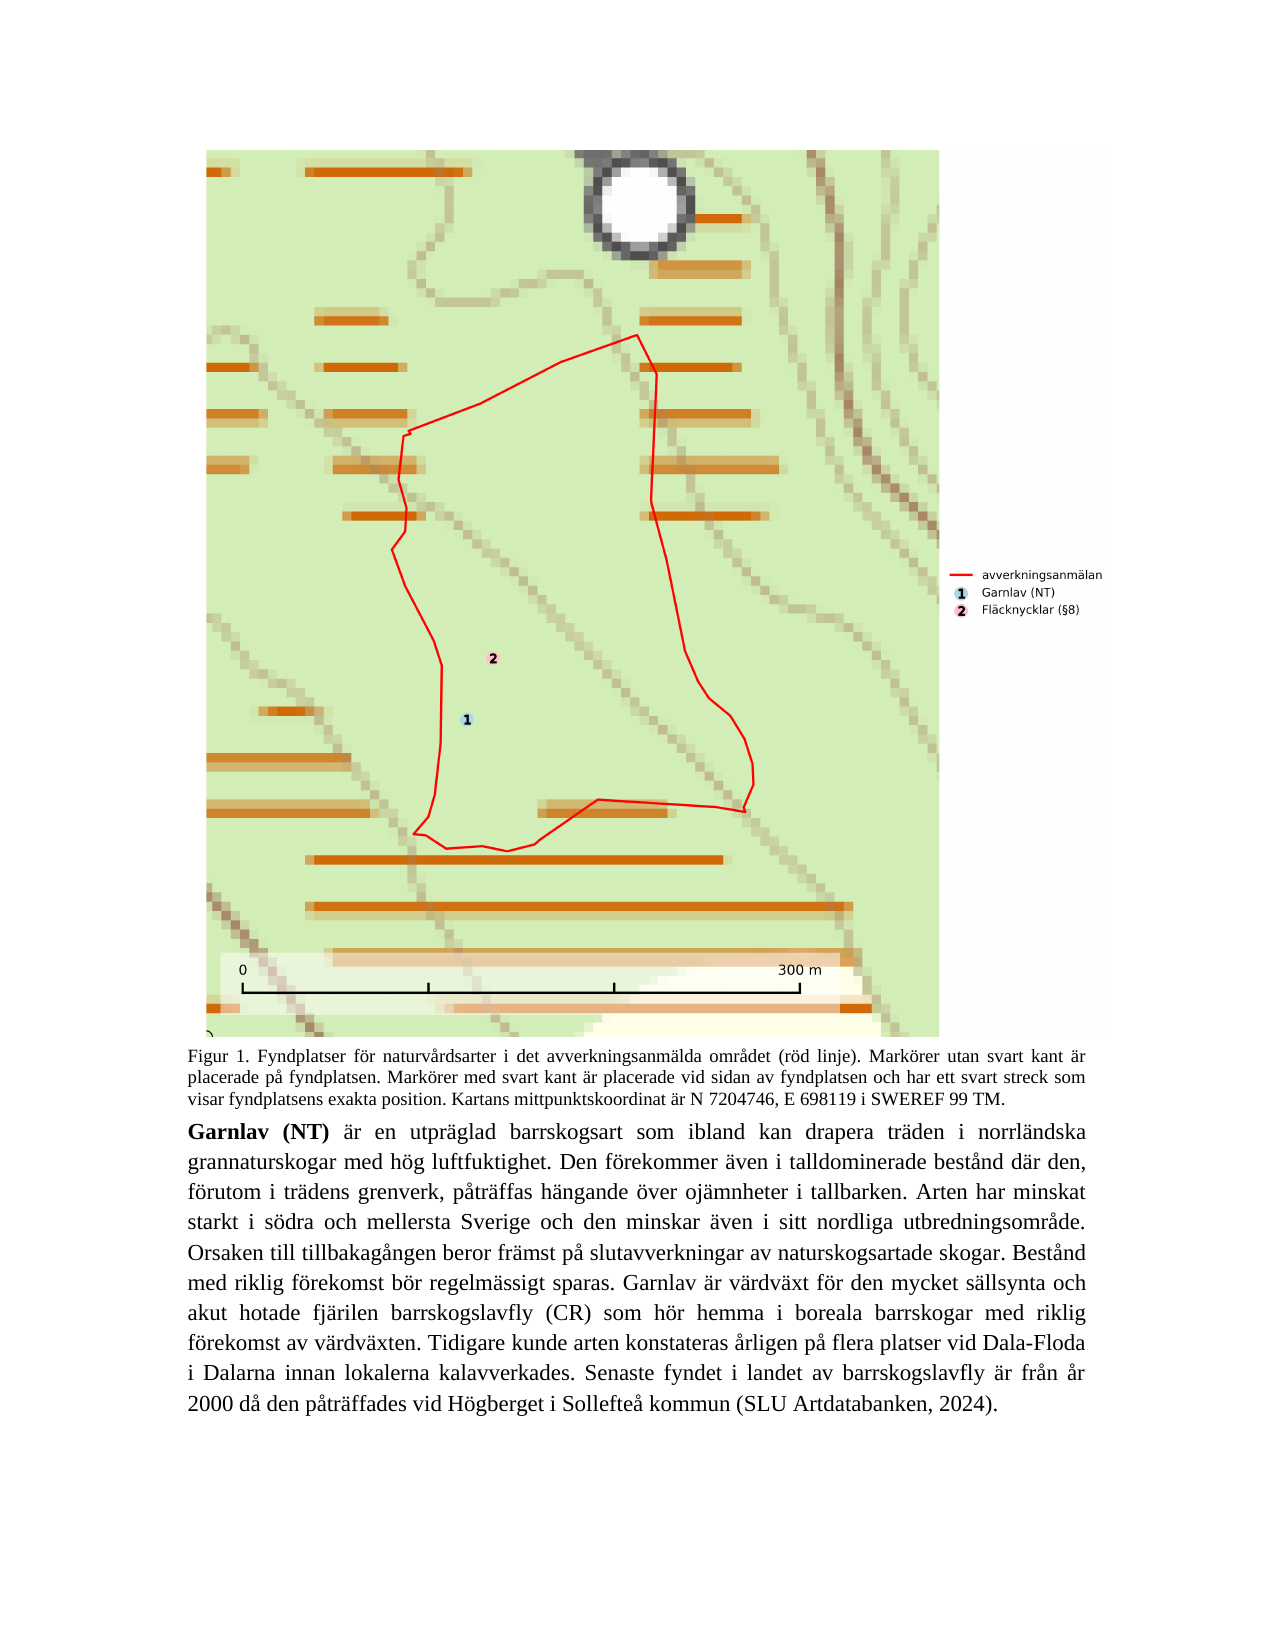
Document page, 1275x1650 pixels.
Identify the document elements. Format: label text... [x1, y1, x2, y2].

picture [206, 150, 1107, 1037]
text Figur 1. Fyndplatser för naturvårdsarter i det avverkningsanmälda området (röd linje). Markörer utan svart kant är placerade på fyndplatsen. Markörer med svart kant är placerade vid sidan av fyndplatsen och har ett svart streck som visar fyndplatsens exakta position. Kartans mittpunktskoordinat är N 7204746, E 698119 i SWEREF 99 TM. [187, 1045, 1087, 1109]
text Garnlav (NT) är en utpräglad barrskogsart som ibland kan drapera träden i norrländska grannaturskogar med hög luftfuktighet. Den förekommer även i talldominerade bestånd där den, förutom i trädens grenverk, påträffas hängande över ojämnheter i tallbarken. Arten har minskat starkt i södra och mellersta Sverige och den minskar även i sitt nordliga utbredningsområde. Orsaken till tillbakagången beror främst på slutavverkningar av naturskogsartade skogar. Bestånd med riklig förekomst bör regelmässigt sparas. Garnlav är värdväxt för den mycket sällsynta och akut hotade fjärilen barrskogslavfly (CR) som hör hemma i boreala barrskogar med riklig förekomst av värdväxten. Tidigare kunde arten konstateras årligen på flera platser vid Dala-Floda i Dalarna innan lokalerna kalavverkades. Senaste fyndet i landet av barrskogslavfly är från år 2000 då den påträffades vid Högberget i Sollefteå kommun (SLU Artdatabanken, 2024). [187, 1118, 1087, 1416]
